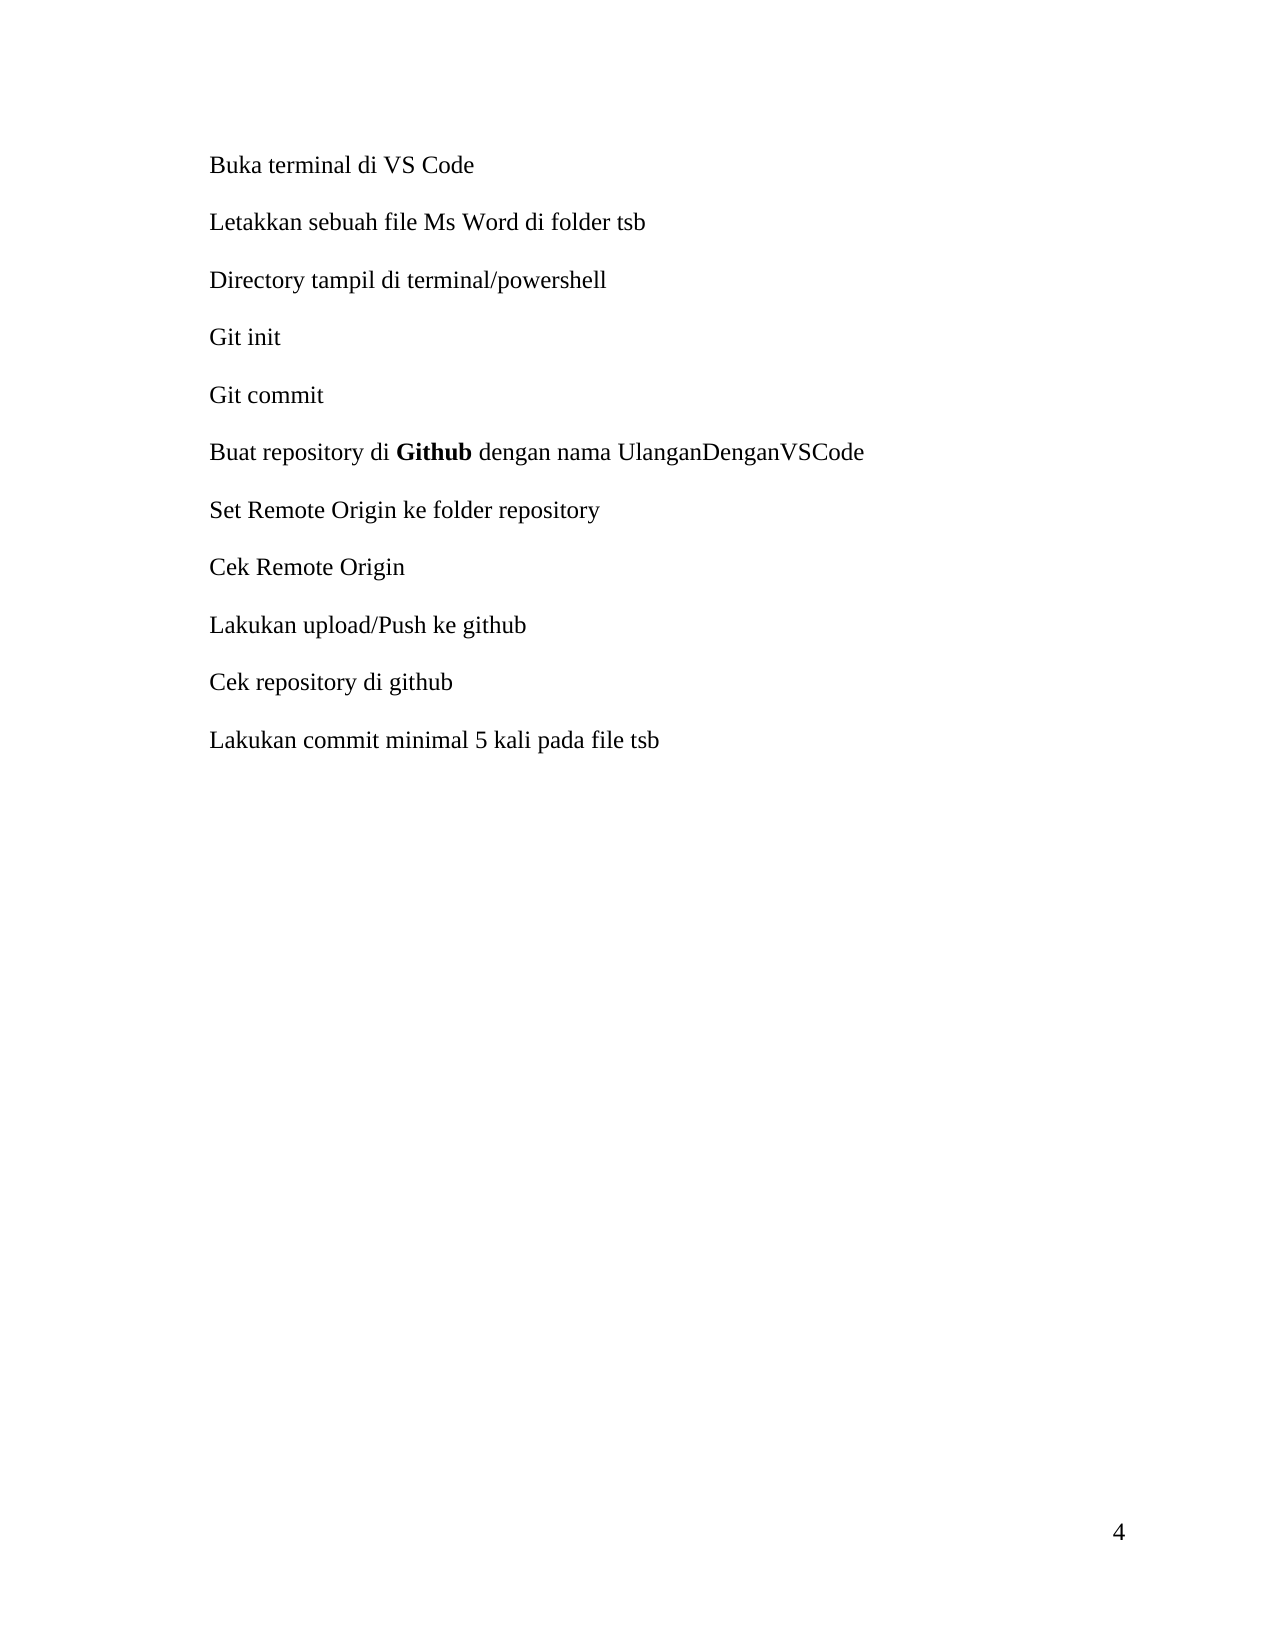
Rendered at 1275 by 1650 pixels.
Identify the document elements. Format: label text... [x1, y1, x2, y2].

text Buka terminal di VS Code [209, 150, 1125, 179]
text Lakukan commit minimal 5 kali pada file tsb [209, 725, 1125, 754]
text Cek repository di github [209, 667, 1125, 696]
text Letakkan sebuah file Ms Word di folder tsb [209, 207, 1125, 236]
text Git commit [209, 380, 1125, 409]
text Cek Remote Origin [209, 552, 1125, 581]
text Buat repository di Github dengan nama UlanganDenganVSCode [209, 437, 1125, 466]
text Directory tampil di terminal/powershell [209, 265, 1125, 294]
text Set Remote Origin ke folder repository [209, 495, 1125, 524]
text Lakukan upload/Push ke github [209, 610, 1125, 639]
text Git init [209, 322, 1125, 351]
